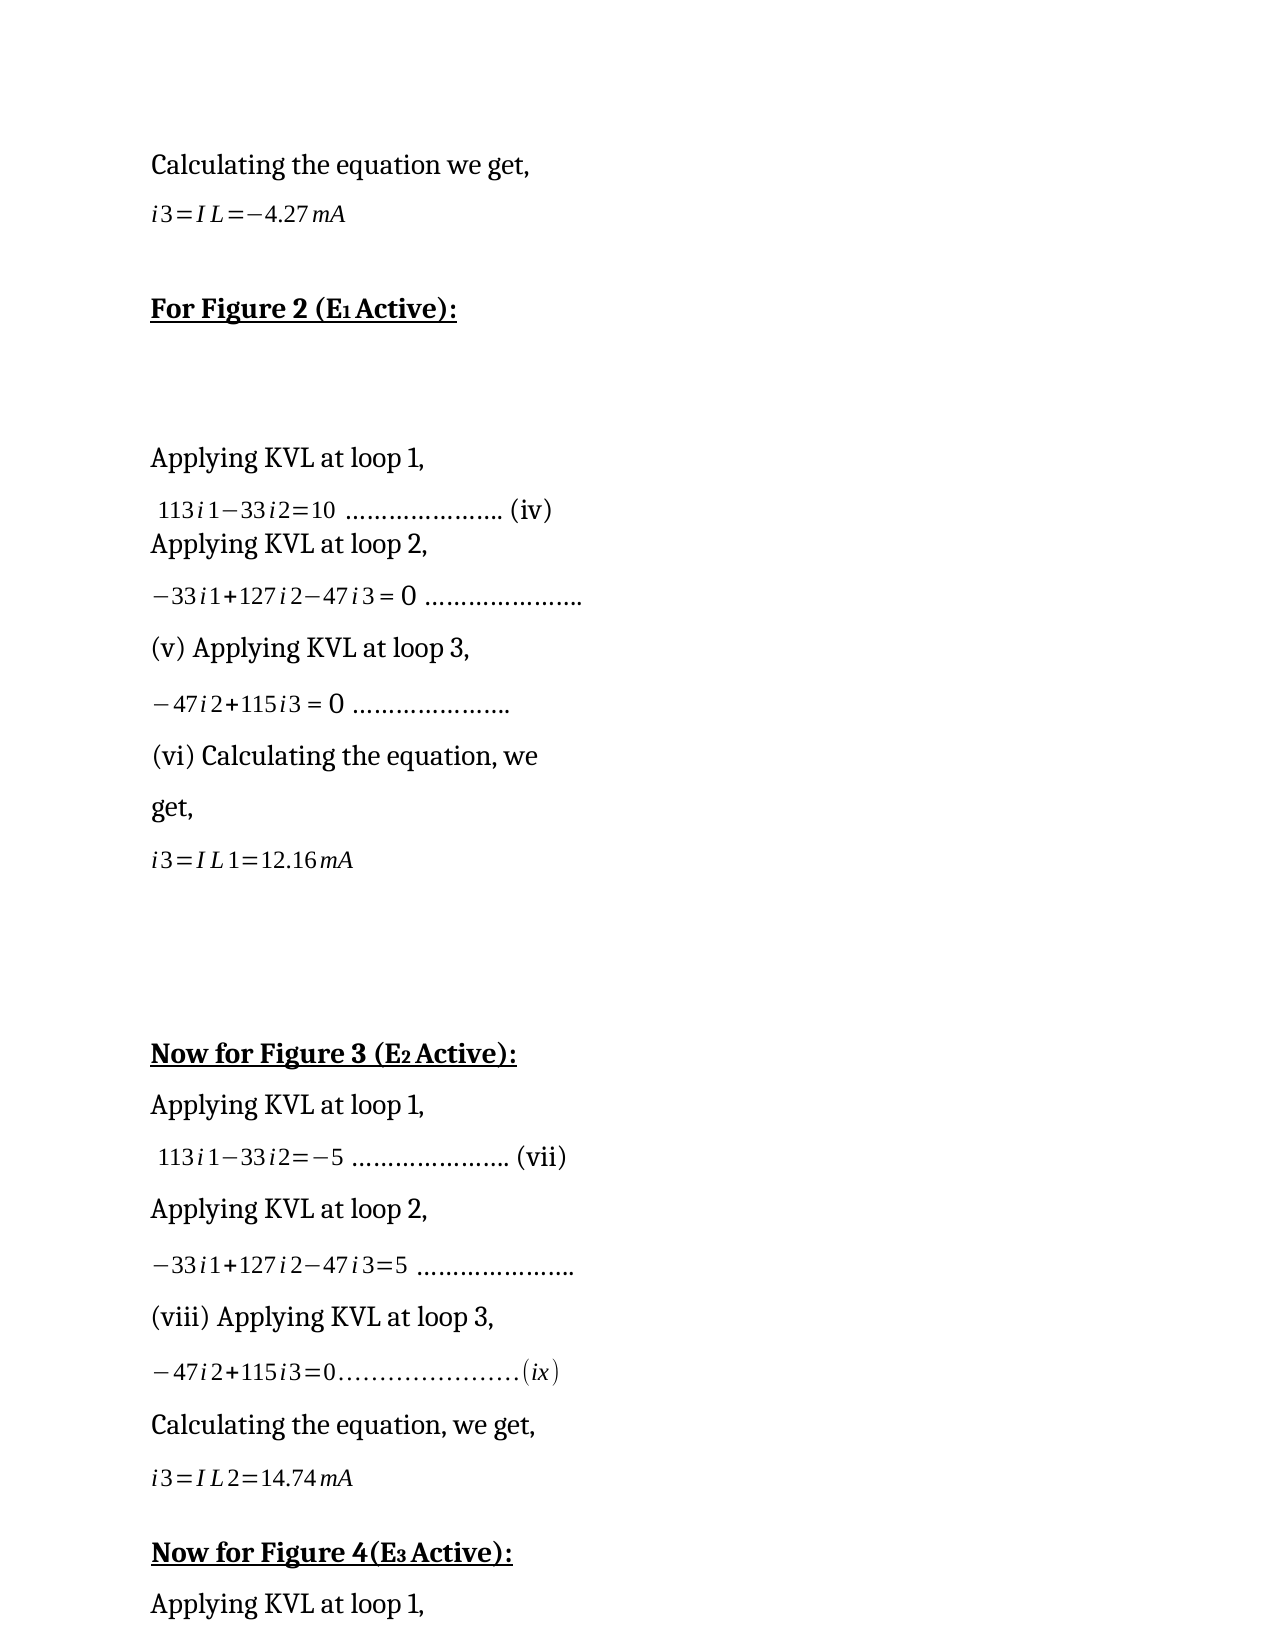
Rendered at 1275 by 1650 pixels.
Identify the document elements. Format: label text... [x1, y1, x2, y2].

text Applying KVL at loop 1, [150, 1587, 1143, 1621]
text Now for Figure 3 (E2 Active): [150, 1037, 1143, 1070]
text Applying KVL at loop 1, [150, 1088, 1143, 1122]
text Now for Figure 4(E3 Active): [151, 1536, 1143, 1570]
text Applying KVL at loop 1, [150, 441, 1143, 474]
text For Figure 2 (E1 Active): [150, 293, 1143, 326]
text Calculating the equation we get, [151, 148, 1143, 182]
text …………………. (viii) Applying KVL at loop 3, [150, 1249, 629, 1334]
text Calculating the equation, we get, [151, 1357, 559, 1442]
text = 0 …………………. (vi) Calculating the equation, we get, [151, 687, 560, 824]
text Applying KVL at loop 2, [150, 527, 1143, 560]
text …………………. (iv) [158, 493, 1143, 527]
text …………………. (vii) Applying KVL at loop 2, [150, 1141, 597, 1226]
text = 0 …………………. (v) Applying KVL at loop 3, [150, 579, 614, 664]
